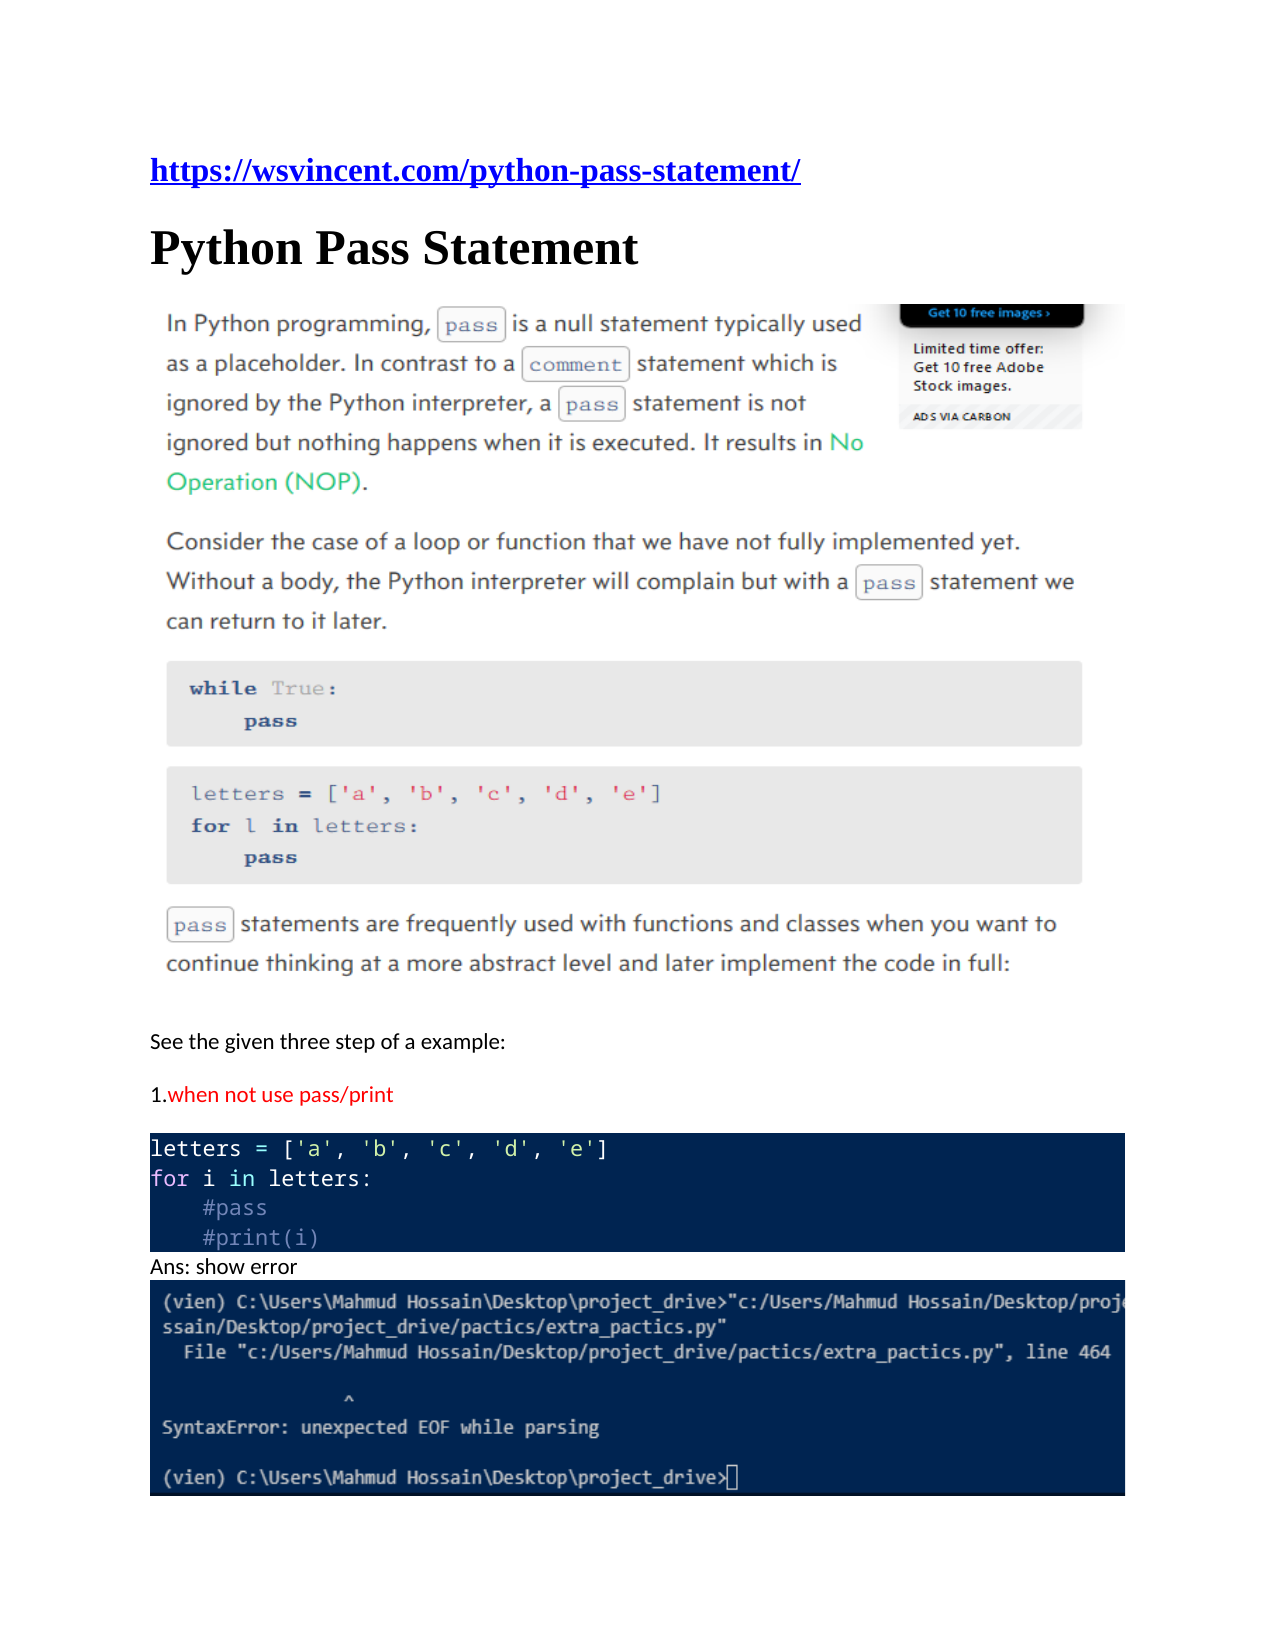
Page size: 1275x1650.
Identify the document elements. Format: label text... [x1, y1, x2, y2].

text #pass [150, 1192, 1125, 1222]
subtitle https://wsvincent.com/python-pass-statement/ [150, 150, 1125, 188]
text See the given three step of a example: [150, 1027, 1125, 1055]
text 1.when not use pass/print [150, 1080, 1125, 1108]
picture [150, 304, 1125, 1002]
text letters = ['a', 'b', 'c', 'd', 'e'] [150, 1133, 1125, 1163]
picture [150, 1280, 1125, 1496]
text #print(i) [150, 1222, 1125, 1252]
subtitle Python Pass Statement [150, 217, 1125, 275]
text Ans: show error [150, 1252, 1125, 1280]
text for i in letters: [150, 1163, 1125, 1192]
